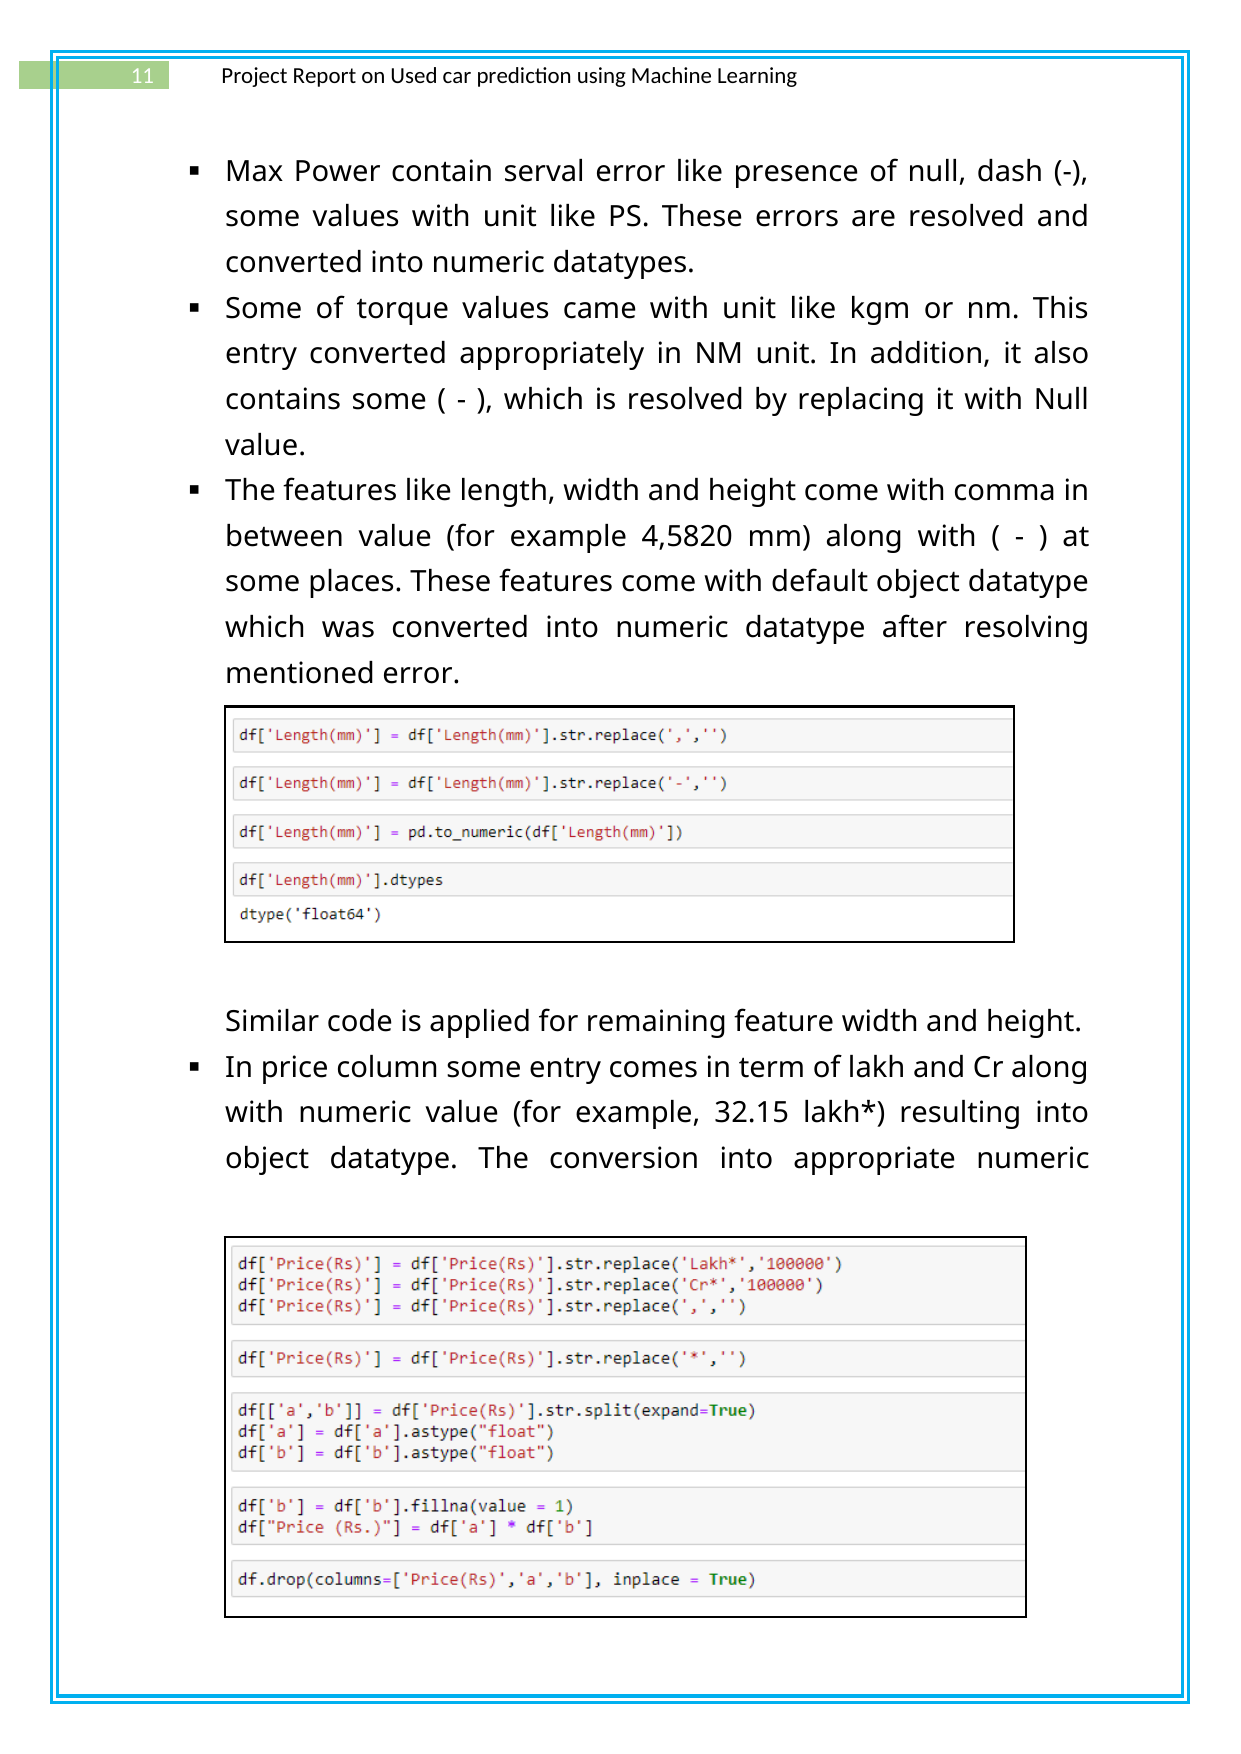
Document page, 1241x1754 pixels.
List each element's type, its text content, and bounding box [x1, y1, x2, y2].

picture [226, 708, 1013, 941]
list In price column some entry comes in term of lakh and Cr along with numeric value (for example, 32.15 lakh*) resulting into object datatype. The conversion into appropriate numeric value requires for such entries which resolved using following piece of code. [187, 1046, 1090, 1177]
list Some of torque values came with unit like kgm or nm. This entry converted appropriately in NM unit. In addition, it also contains some ( - ), which is resolved by replacing it with Null value. [187, 287, 1090, 463]
list The features like length, width and height come with comma in between value (for example 4,5820 mm) along with ( - ) at some places. These features come with default object datatype which was converted into numeric datatype after resolving mentioned error. [187, 469, 1090, 692]
list Max Power contain serval error like presence of null, dash (-), some values with unit like PS. These errors are resolved and converted into numeric datatypes. [187, 150, 1090, 281]
picture [226, 1238, 1025, 1616]
list Similar code is applied for remaining feature width and height. [225, 1000, 1090, 1040]
